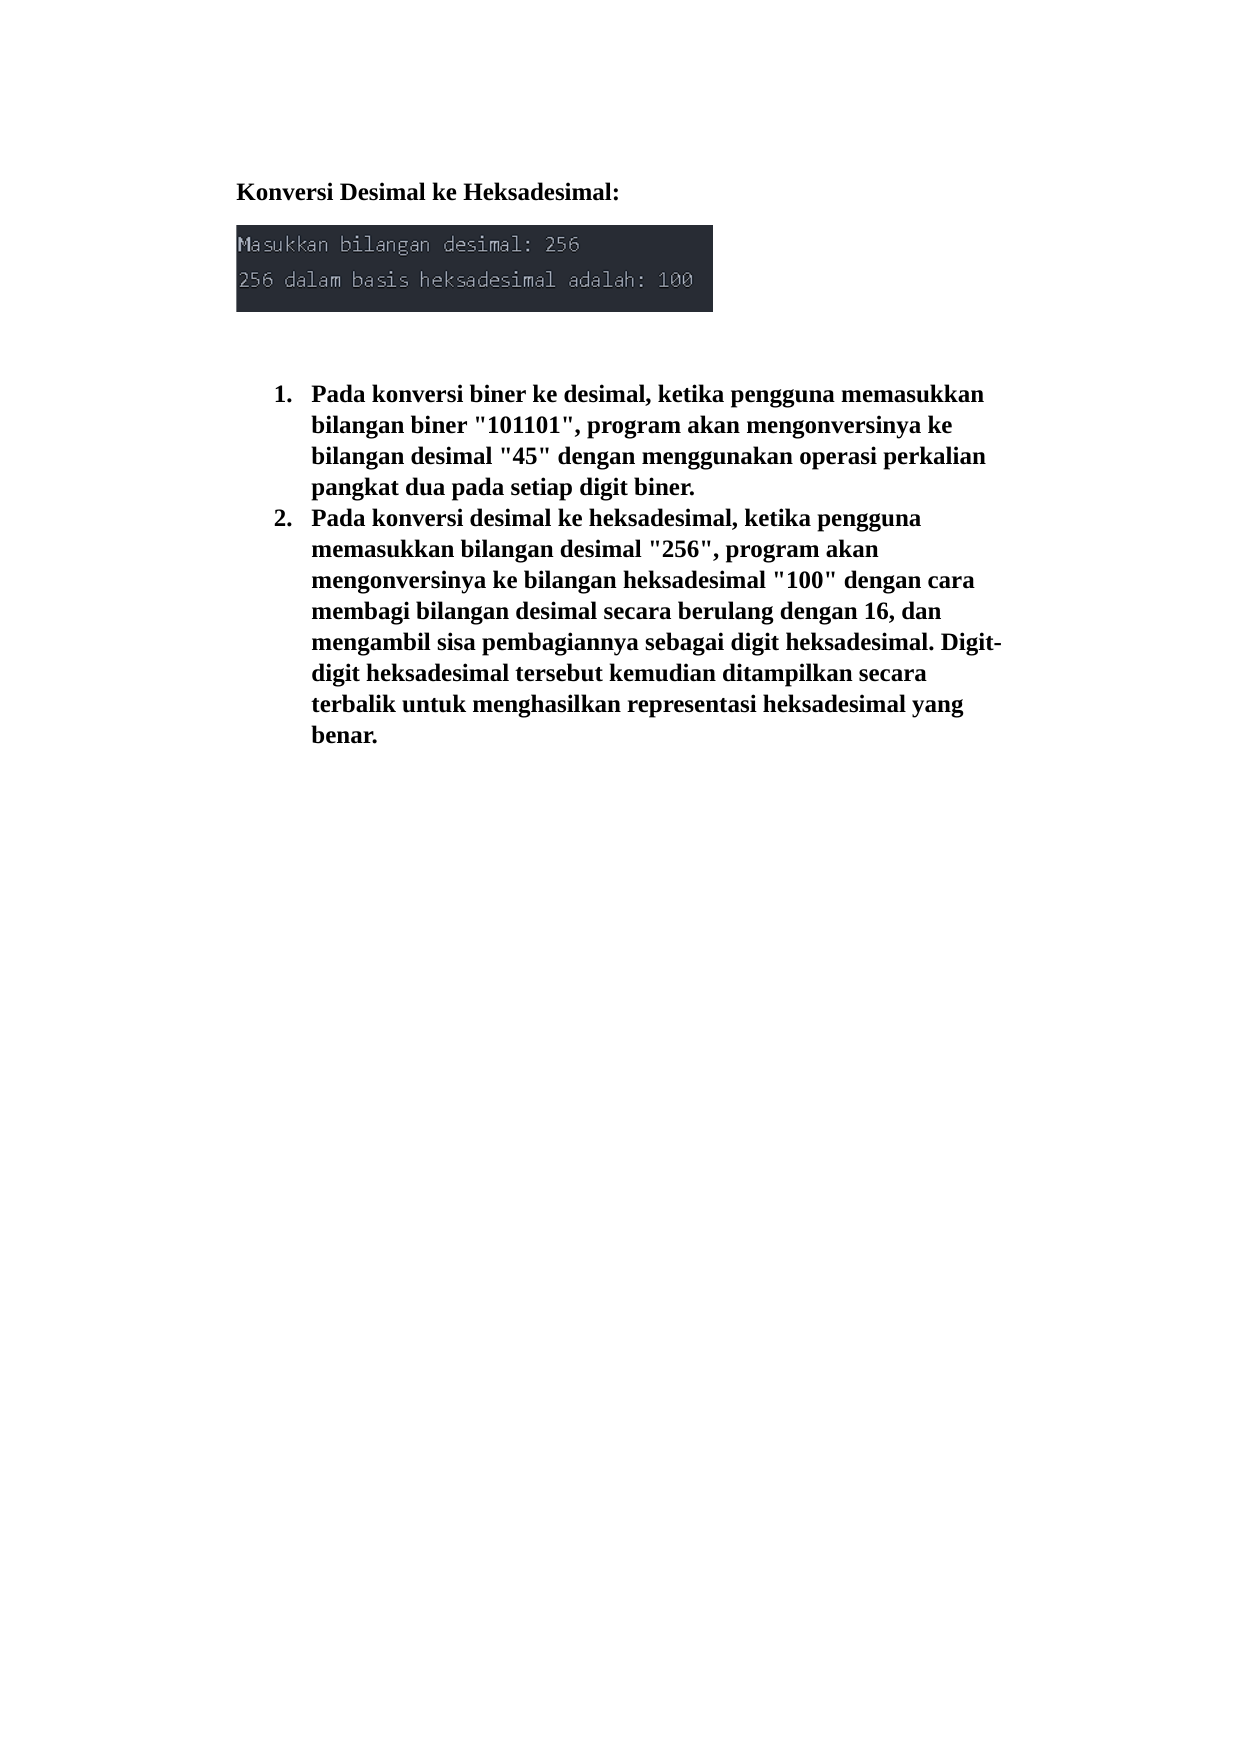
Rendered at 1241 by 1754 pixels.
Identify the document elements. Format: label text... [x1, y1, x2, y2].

text Konversi Desimal ke Heksadesimal: [236, 177, 1004, 206]
list Pada konversi biner ke desimal, ketika pengguna memasukkan bilangan biner "101101", program akan mengonversinya ke bilangan desimal "45" dengan menggunakan operasi perkalian pangkat dua pada setiap digit biner. [274, 379, 1004, 501]
list Pada konversi desimal ke heksadesimal, ketika pengguna memasukkan bilangan desimal "256", program akan mengonversinya ke bilangan heksadesimal "100" dengan cara membagi bilangan desimal secara berulang dengan 16, dan mengambil sisa pembagiannya sebagai digit heksadesimal. Digit-digit heksadesimal tersebut kemudian ditampilkan secara terbalik untuk menghasilkan representasi heksadesimal yang benar. [274, 503, 1004, 749]
picture [236, 225, 713, 312]
